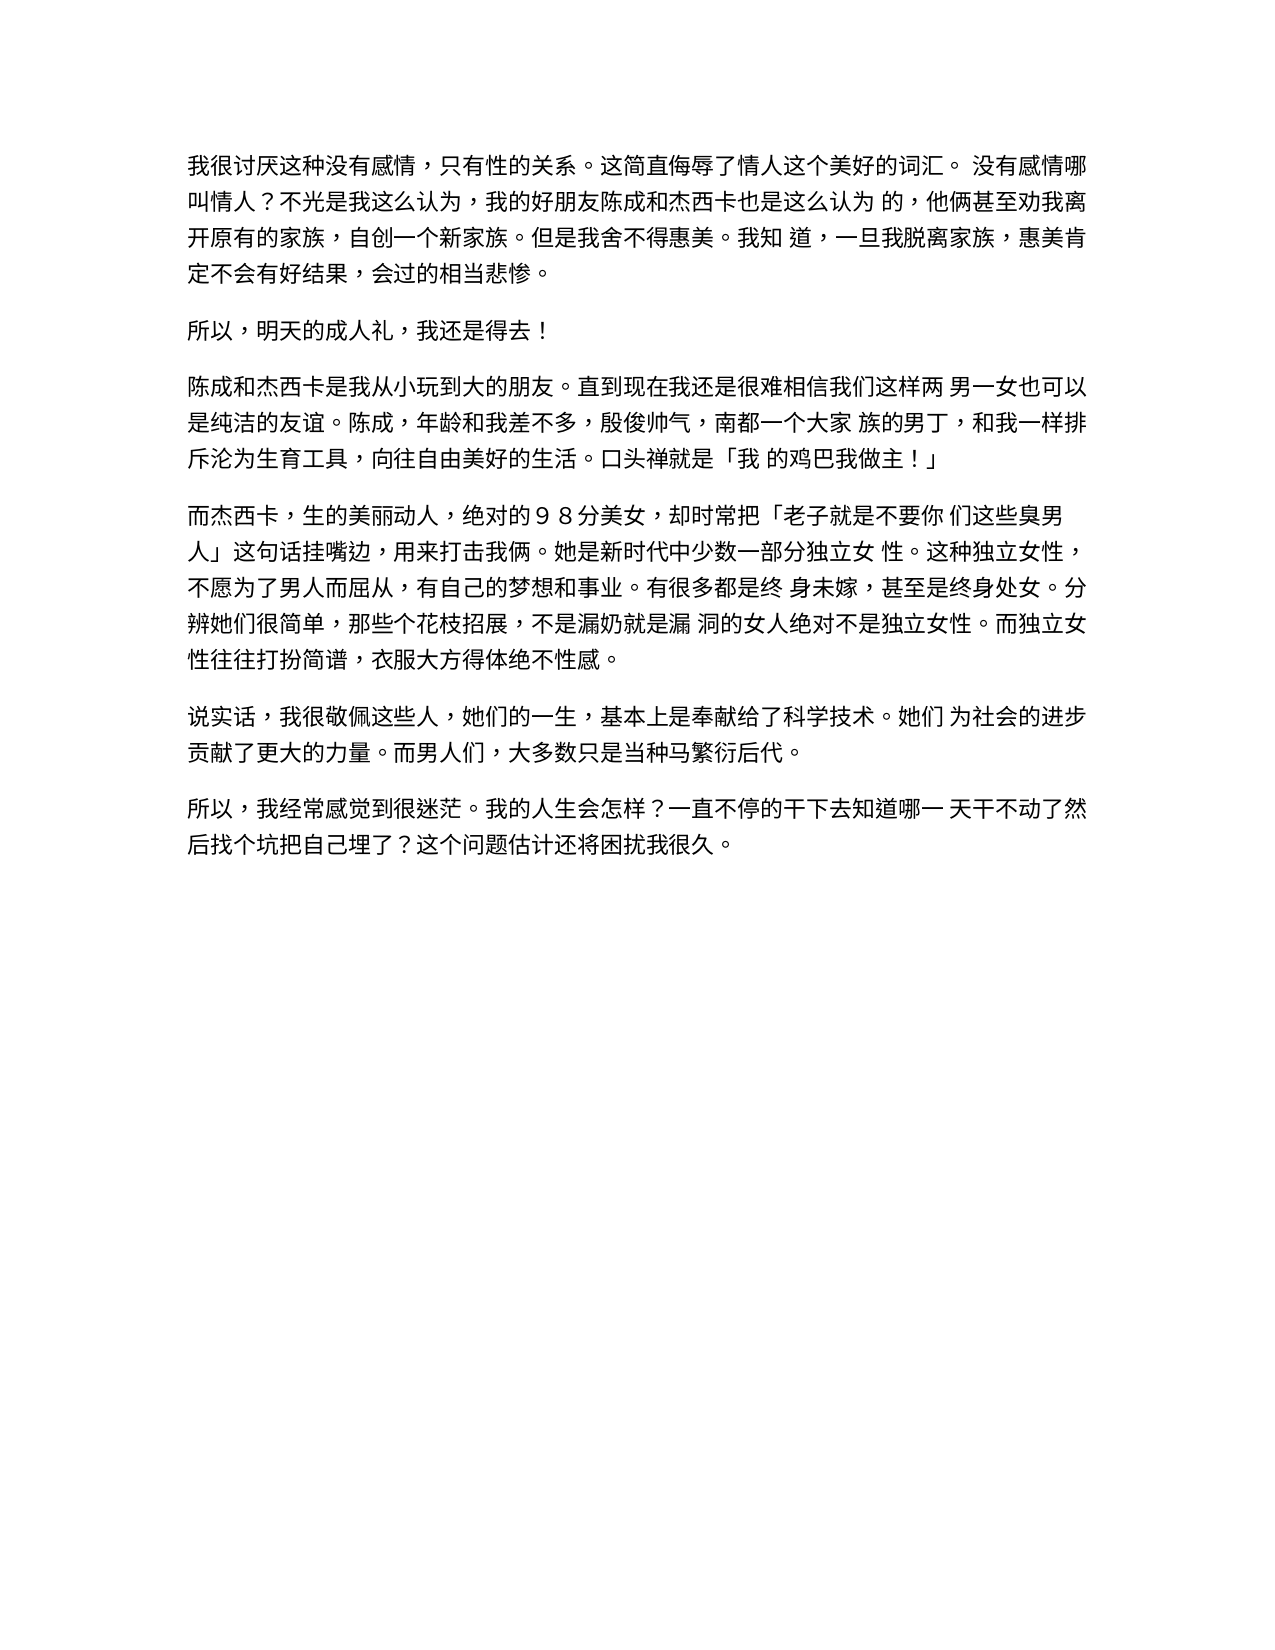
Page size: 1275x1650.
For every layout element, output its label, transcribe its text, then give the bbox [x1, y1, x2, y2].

text 所以，明天的成人礼，我还是得去！ [187, 314, 1087, 346]
text 而杰西卡，生的美丽动人，绝对的９８分美女，却时常把「老子就是不要你 们这些臭男人」这句话挂嘴边，用来打击我俩。她是新时代中少数一部分独立女 性。这种独立女性，不愿为了男人而屈从，有自己的梦想和事业。有很多都是终 身未嫁，甚至是终身处女。分辨她们很简单，那些个花枝招展，不是漏奶就是漏 洞的女人绝对不是独立女性。而独立女性往往打扮简谱，衣服大方得体绝不性感。 [187, 500, 1087, 675]
text 陈成和杰西卡是我从小玩到大的朋友。直到现在我还是很难相信我们这样两 男一女也可以是纯洁的友谊。陈成，年龄和我差不多，殷俊帅气，南都一个大家 族的男丁，和我一样排斥沦为生育工具，向往自由美好的生活。口头禅就是「我 的鸡巴我做主！」 [187, 371, 1087, 474]
text 所以，我经常感觉到很迷茫。我的人生会怎样？一直不停的干下去知道哪一 天干不动了然后找个坑把自己埋了？这个问题估计还将困扰我很久。 [187, 793, 1087, 860]
text 我很讨厌这种没有感情，只有性的关系。这简直侮辱了情人这个美好的词汇。 没有感情哪叫情人？不光是我这么认为，我的好朋友陈成和杰西卡也是这么认为 的，他俩甚至劝我离开原有的家族，自创一个新家族。但是我舍不得惠美。我知 道，一旦我脱离家族，惠美肯定不会有好结果，会过的相当悲惨。 [187, 150, 1087, 289]
text 说实话，我很敬佩这些人，她们的一生，基本上是奉献给了科学技术。她们 为社会的进步贡献了更大的力量。而男人们，大多数只是当种马繁衍后代。 [187, 701, 1087, 768]
